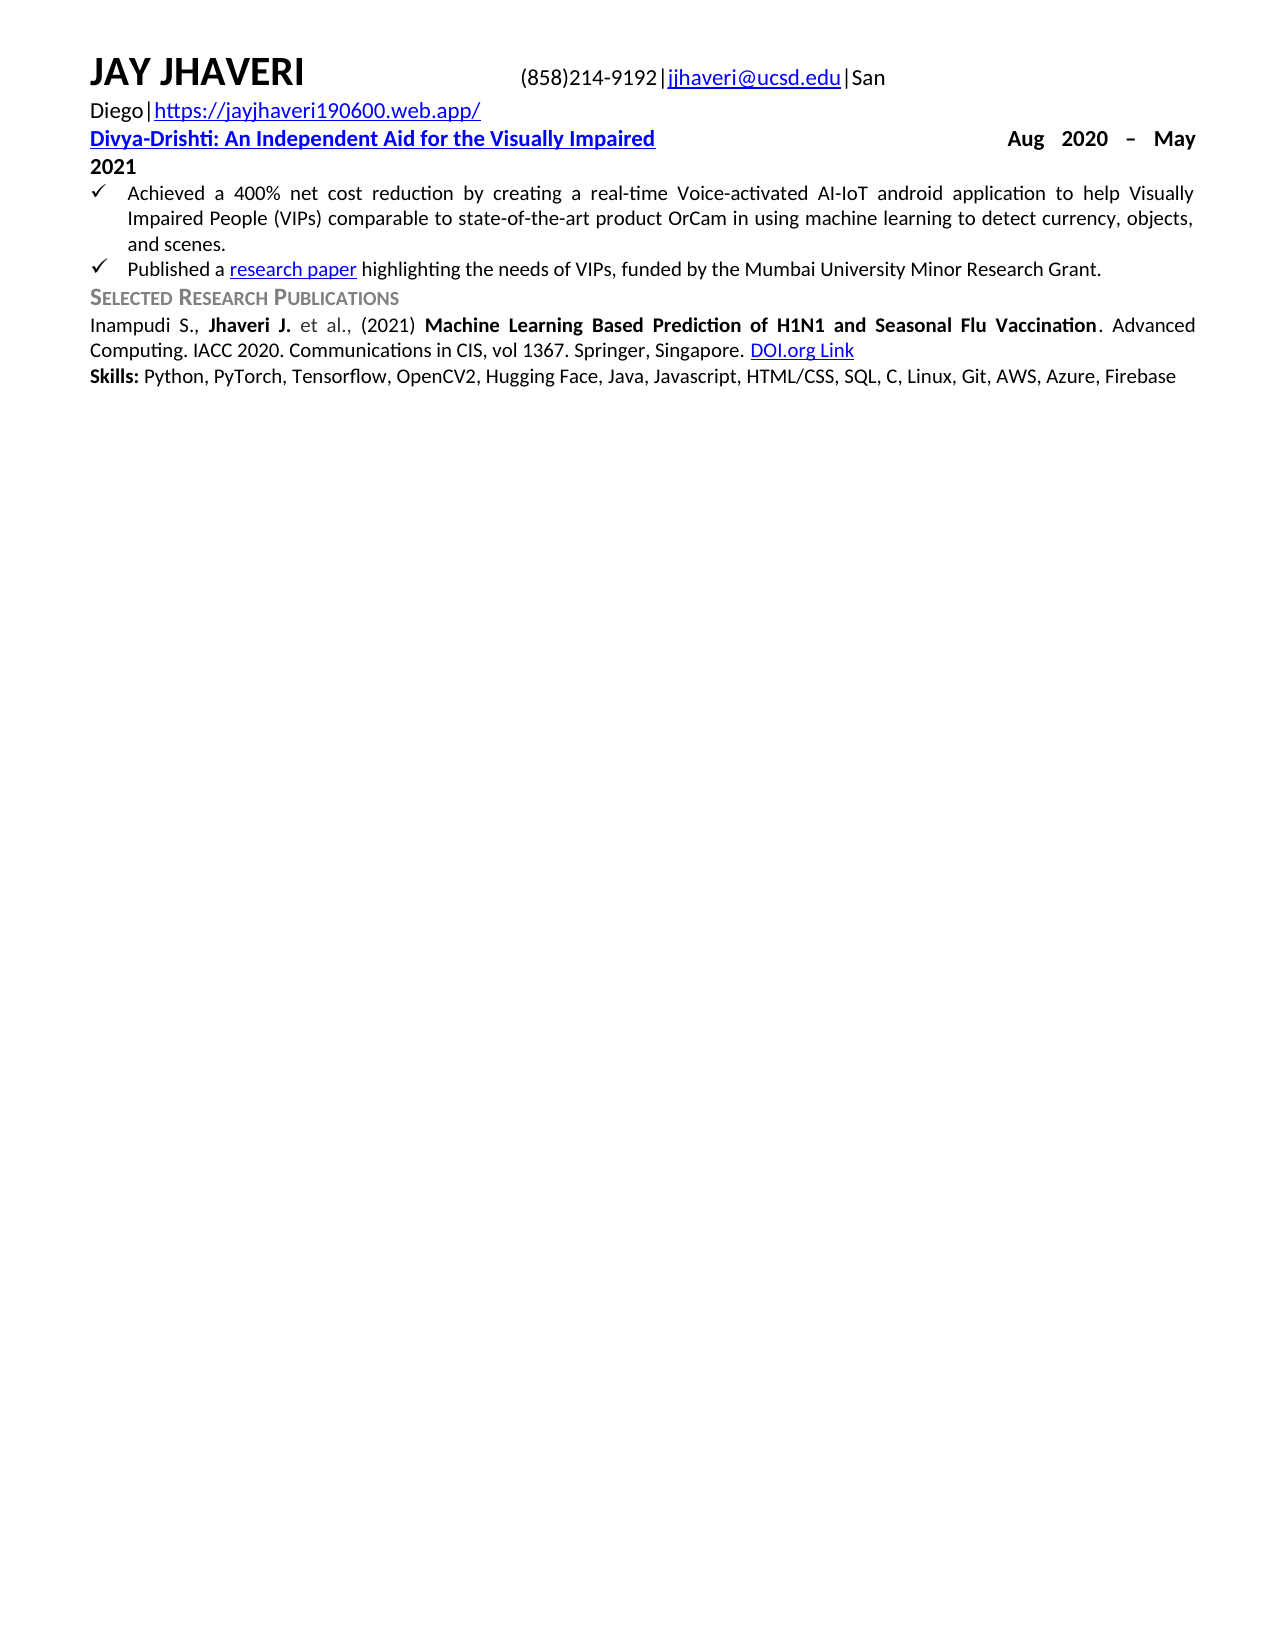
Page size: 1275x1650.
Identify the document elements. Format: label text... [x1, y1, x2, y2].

text Skills: Python, PyTorch, Tensorflow, OpenCV2, Hugging Face, Java, Javascript, HTML/CSS, SQL, C, Linux, Git, AWS, Azure, Firebase [90, 363, 1196, 388]
list Published a research paper highlighting the needs of VIPs, funded by the Mumbai University Minor Research Grant. [90, 256, 1196, 282]
text Inampudi S., Jhaveri J. et al., (2021) Machine Learning Based Prediction of H1N1 and Seasonal Flu Vaccination. Advanced Computing. IACC 2020. Communications in CIS, vol 1367. Springer, Singapore. DOI.org Link [90, 312, 1196, 363]
text Divya-Drishti: An Independent Aid for the Visually Impaired Aug 2020 – May 2021 [136, 124, 1196, 180]
text Selected Research Publications [90, 282, 1196, 312]
list Achieved a 400% net cost reduction by creating a real-time Voice-activated AI-IoT android application to help Visually Impaired People (VIPs) comparable to state-of-the-art product OrCam in using machine learning to detect currency, objects, and scenes. [90, 180, 1196, 256]
